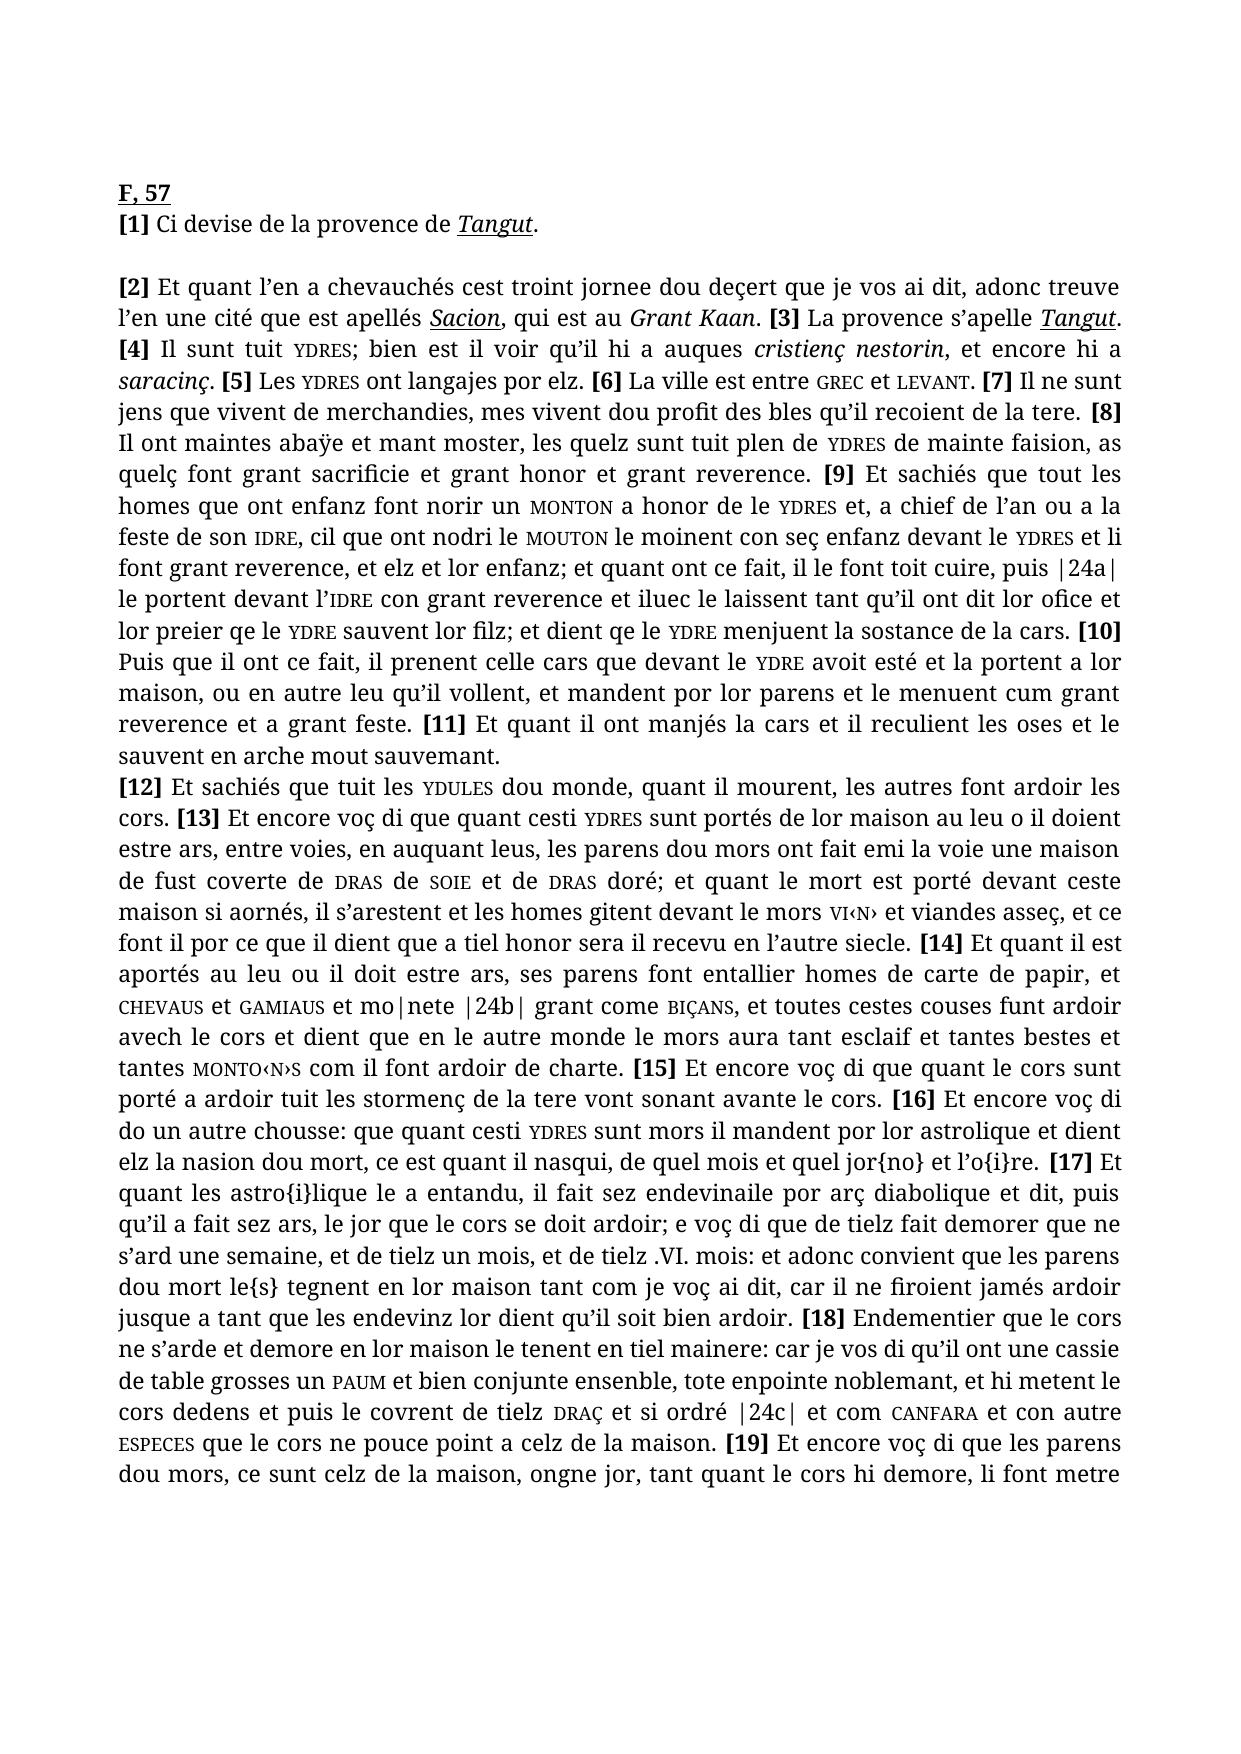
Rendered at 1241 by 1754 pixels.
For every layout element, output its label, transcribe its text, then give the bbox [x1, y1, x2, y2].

text F, 57 [118, 177, 1122, 208]
text [2] Et quant l’en a chevauchés cest troint jornee dou deçert que je vos ai dit, adonc treuve l’en une cité que est apellés Sacion, qui est au Grant Kaan. [3] La provence s’apelle Tangut. [4] Il sunt tuit ydres; bien est il voir qu’il hi a auques cristienç nestorin, et encore hi a saracinç. [5] Les ydres ont langajes por elz. [6] La ville est entre grec et levant. [7] Il ne sunt jens que vivent de merchandies, mes vivent dou profit des bles qu’il recoient de la tere. [8] Il ont maintes abaÿe et mant moster, les quelz sunt tuit plen de ydres de mainte faision, as quelç font grant sacrificie et grant honor et grant reverence. [9] Et sachiés que tout les homes que ont enfanz font norir un monton a honor de le ydres et, a chief de l’an ou a la feste de son idre, cil que ont nodri le mouton le moinent con seç enfanz devant le ydres et li font grant reverence, et elz et lor enfanz; et quant ont ce fait, il le font toit cuire, puis |24a| le portent devant l’idre con grant reverence et iluec le laissent tant qu’il ont dit lor ofice et lor preier qe le ydre sauvent lor filz; et dient qe le ydre menjuent la sostance de la cars. [10] Puis que il ont ce fait, il prenent celle cars que devant le ydre avoit esté et la portent a lor maison, ou en autre leu qu’il vollent, et mandent por lor parens et le menuent cum grant reverence et a grant feste. [11] Et quant il ont manjés la cars et il reculient les oses et le sauvent en arche mout sauvemant. [118, 271, 1122, 771]
text [1] Ci devise de la provence de Tangut. [118, 208, 1122, 240]
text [118, 771, 1122, 1490]
